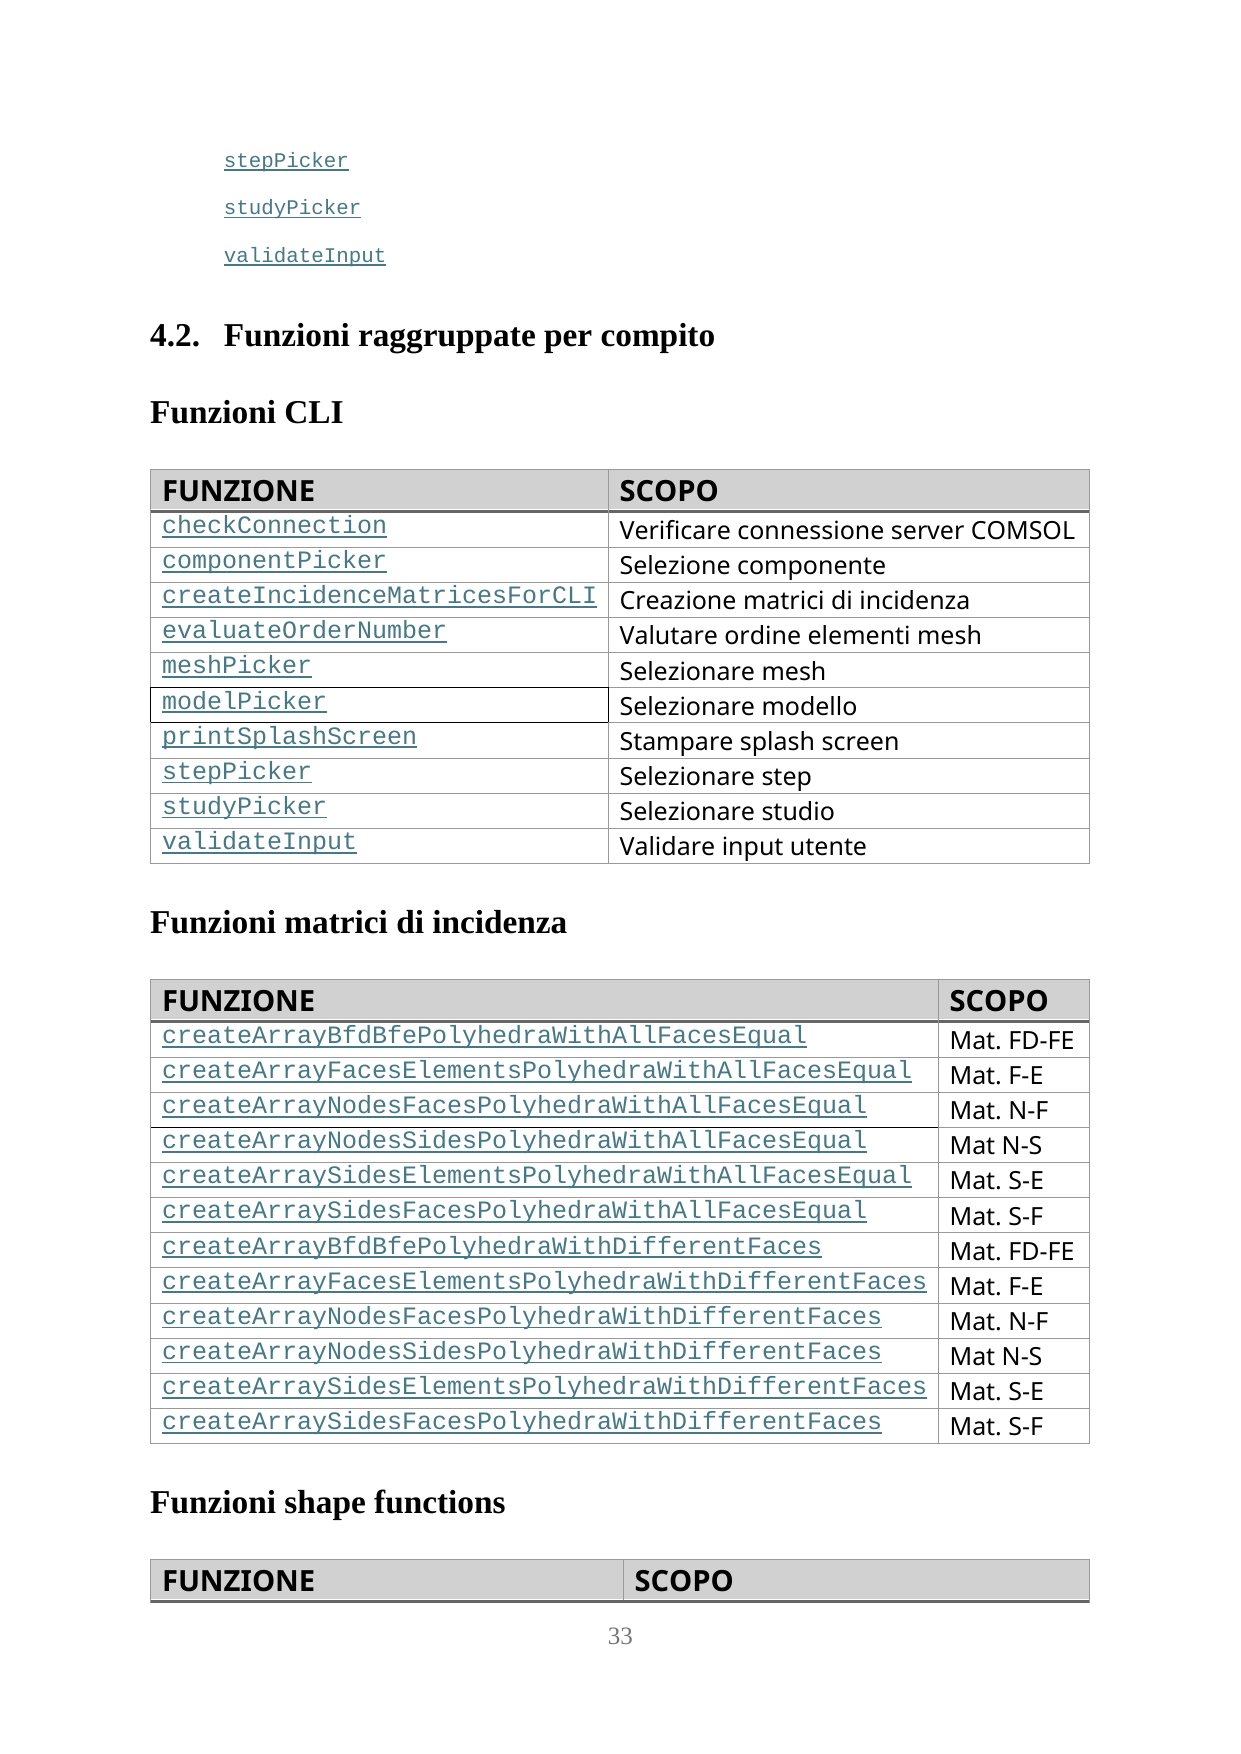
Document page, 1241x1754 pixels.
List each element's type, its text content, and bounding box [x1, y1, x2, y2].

table_cell Mat. F-E [939, 1058, 1089, 1092]
table_cell createArrayBfdBfePolyhedraWithDifferentFaces [151, 1233, 938, 1267]
table_cell Mat. F-E [939, 1268, 1089, 1302]
table_cell Mat. FD-FE [939, 1023, 1089, 1057]
table_cell Mat. N-F [939, 1304, 1089, 1337]
text Funzioni matrici di incidenza [150, 902, 1090, 940]
table_cell meshPicker [151, 653, 608, 687]
text studyPicker [150, 197, 1090, 221]
table_cell createArraySidesFacesPolyhedraWithDifferentFaces [151, 1409, 938, 1443]
table_cell Mat. S-F [939, 1409, 1089, 1443]
table_cell Mat. N-F [939, 1093, 1089, 1127]
table_cell Mat. S-E [939, 1163, 1089, 1197]
table_cell Mat. S-F [939, 1198, 1089, 1232]
table_cell createArrayFacesElementsPolyhedraWithDifferentFaces [151, 1268, 938, 1302]
table_cell checkConnection [151, 513, 608, 547]
table_cell validateInput [151, 829, 608, 863]
table_cell Mat N-S [939, 1128, 1089, 1162]
table_cell Selezionare step [609, 759, 1089, 792]
text Funzioni shape functions [150, 1482, 1090, 1521]
table_cell createArrayNodesSidesPolyhedraWithAllFacesEqual [151, 1128, 938, 1162]
text validateInput [150, 244, 1090, 268]
table_cell Selezionare studio [609, 794, 1089, 828]
table_header SCOPO [939, 980, 1089, 1019]
table_header FUNZIONE [151, 980, 938, 1019]
table_cell createArrayNodesSidesPolyhedraWithDifferentFaces [151, 1339, 938, 1373]
table_cell createArrayFacesElementsPolyhedraWithAllFacesEqual [151, 1058, 938, 1092]
table_cell Valutare ordine elementi mesh [609, 618, 1089, 652]
table_cell Validare input utente [609, 829, 1089, 863]
table_header SCOPO [609, 470, 1089, 509]
table_cell createIncidenceMatricesForCLI [151, 583, 608, 617]
table_cell componentPicker [151, 548, 608, 582]
table_cell studyPicker [151, 794, 608, 828]
table_header FUNZIONE [151, 1560, 623, 1599]
table_cell createArrayNodesFacesPolyhedraWithDifferentFaces [151, 1304, 938, 1337]
table_cell stepPicker [151, 759, 608, 792]
table_cell evaluateOrderNumber [151, 618, 608, 652]
table_header SCOPO [624, 1560, 1089, 1599]
table_cell createArraySidesFacesPolyhedraWithAllFacesEqual [151, 1198, 938, 1232]
table_cell Stampare splash screen [609, 723, 1089, 757]
table_cell createArrayNodesFacesPolyhedraWithAllFacesEqual [151, 1093, 938, 1127]
table_cell modelPicker [151, 688, 608, 722]
table_cell Selezionare modello [609, 688, 1089, 722]
table_cell Mat. FD-FE [939, 1233, 1089, 1267]
table_cell createArraySidesElementsPolyhedraWithAllFacesEqual [151, 1163, 938, 1197]
table_cell Selezionare mesh [609, 653, 1089, 687]
table_cell Verificare connessione server COMSOL [609, 513, 1089, 547]
table_cell createArraySidesElementsPolyhedraWithDifferentFaces [151, 1374, 938, 1408]
text stepPicker [150, 150, 1090, 174]
table_cell Selezione componente [609, 548, 1089, 582]
table_cell createArrayBfdBfePolyhedraWithAllFacesEqual [151, 1023, 938, 1057]
table_header FUNZIONE [151, 470, 608, 509]
table_cell Mat N-S [939, 1339, 1089, 1373]
table_cell Mat. S-E [939, 1374, 1089, 1408]
text 4.2. Funzioni raggruppate per compito [150, 316, 1090, 354]
table_cell Creazione matrici di incidenza [609, 583, 1089, 617]
text Funzioni CLI [150, 392, 1090, 431]
table_cell printSplashScreen [151, 723, 608, 757]
